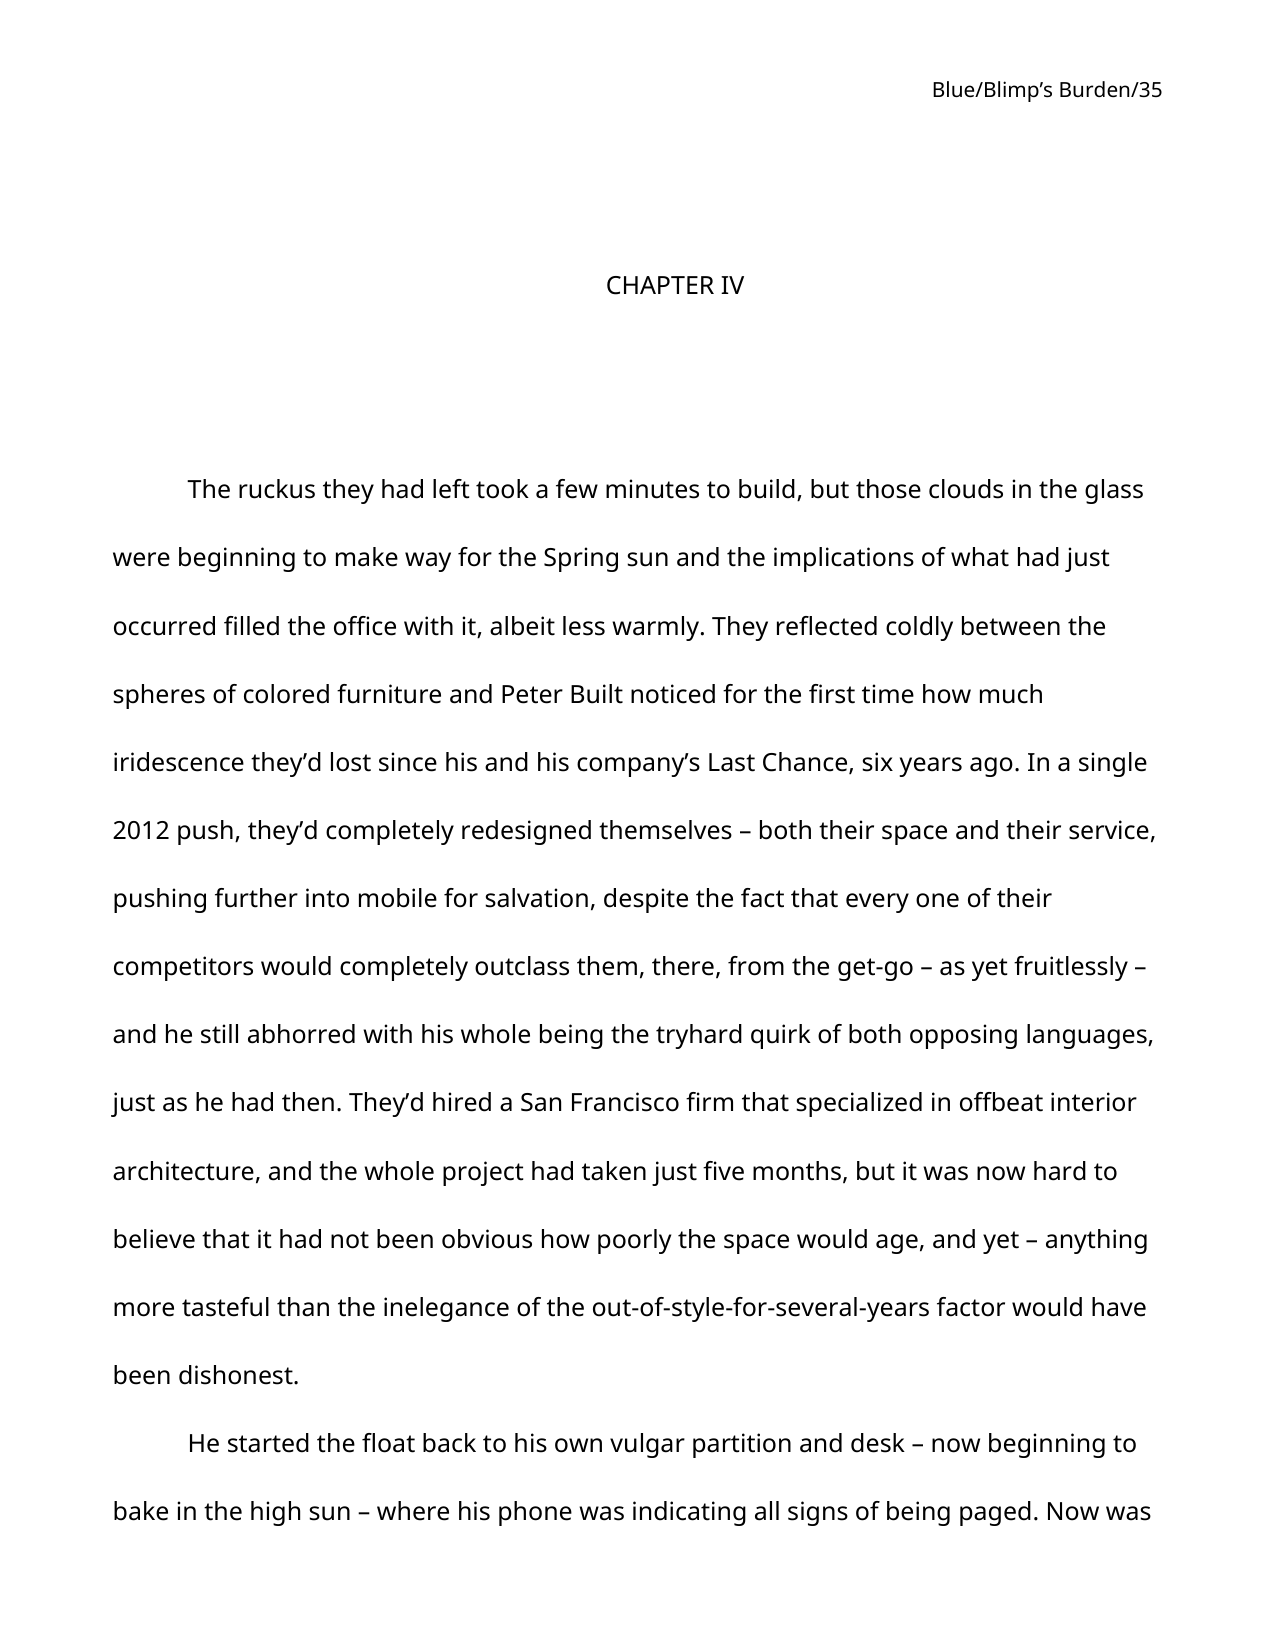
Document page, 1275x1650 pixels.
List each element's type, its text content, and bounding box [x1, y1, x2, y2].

text CHAPTER IV [112, 267, 1162, 302]
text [112, 1426, 1162, 1528]
text The ruckus they had left took a few minutes to build, but those clouds in the glass were beginning to make way for the Spring sun and the implications of what had just occurred filled the office with it, albeit less warmly. They reflected coldly between the spheres of colored furniture and Peter Built noticed for the first time how much iridescence they’d lost since his and his company’s Last Chance, six years ago. In a single 2012 push, they’d completely redesigned themselves – both their space and their service, pushing further into mobile for salvation, despite the fact that every one of their competitors would completely outclass them, there, from the get-go – as yet fruitlessly – and he still abhorred with his whole being the tryhard quirk of both opposing languages, just as he had then. They’d hired a San Francisco firm that specialized in offbeat interior architecture, and the whole project had taken just five months, but it was now hard to believe that it had not been obvious how poorly the space would age, and yet – anything more tasteful than the inelegance of the out-of-style-for-several-years factor would have been dishonest. [112, 472, 1162, 1392]
